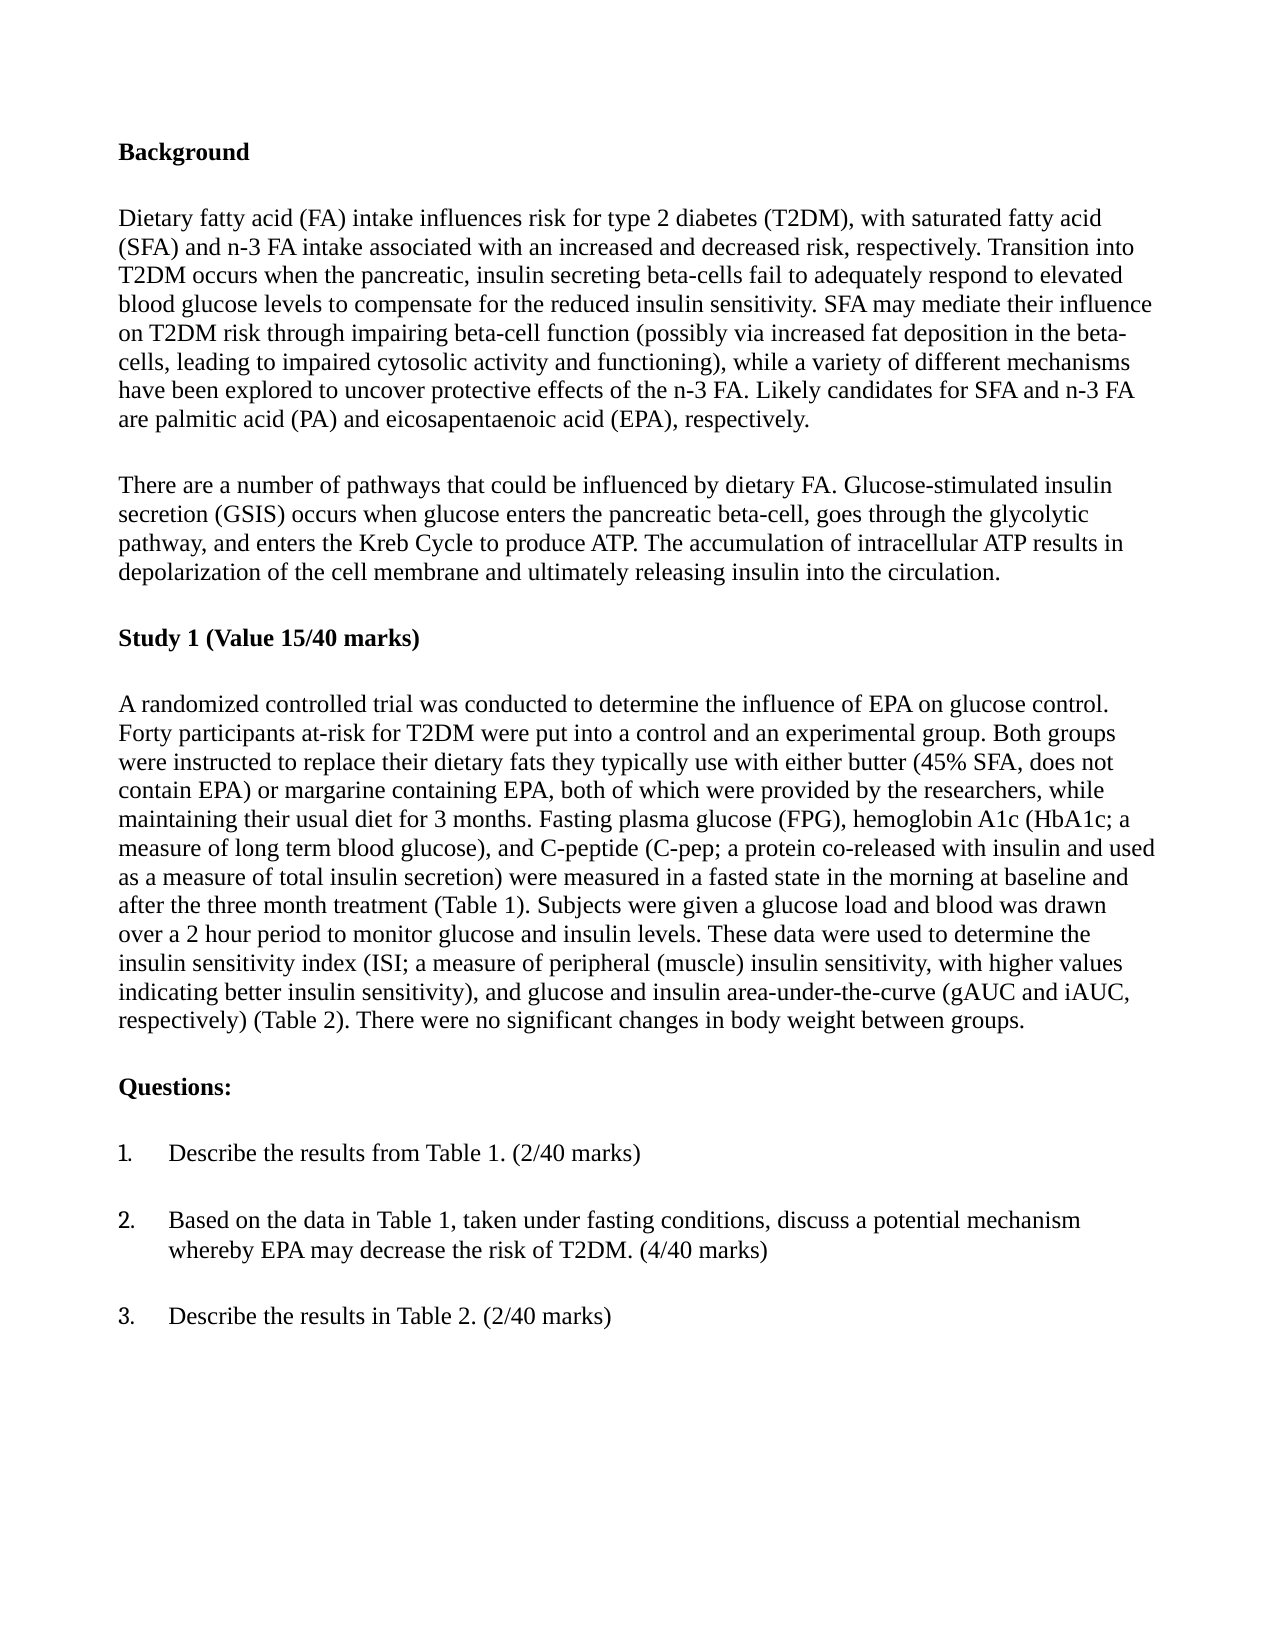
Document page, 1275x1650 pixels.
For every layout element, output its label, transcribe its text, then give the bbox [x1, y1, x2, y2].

list Based on the data in Table 1, taken under fasting conditions, discuss a potential mechanism whereby EPA may decrease the risk of T2DM. (4/40 marks) [118, 1205, 1157, 1263]
text Dietary fatty acid (FA) intake influences risk for type 2 diabetes (T2DM), with saturated fatty acid (SFA) and n-3 FA intake associated with an increased and decreased risk, respectively. Transition into T2DM occurs when the pancreatic, insulin secreting beta-cells fail to adequately respond to elevated blood glucose levels to compensate for the reduced insulin sensitivity. SFA may mediate their influence on T2DM risk through impairing beta-cell function (possibly via increased fat deposition in the beta-cells, leading to impaired cytosolic activity and functioning), while a variety of different mechanisms have been explored to uncover protective effects of the n-3 FA. Likely candidates for SFA and n-3 FA are palmitic acid (PA) and eicosapentaenoic acid (EPA), respectively. [118, 203, 1157, 433]
text Study 1 (Value 15/40 marks) [118, 623, 1157, 652]
list Describe the results in Table 2. (2/40 marks) [118, 1301, 1157, 1331]
text Background [118, 137, 1157, 166]
text Questions: [118, 1072, 1157, 1101]
list Describe the results from Table 1. (2/40 marks) [118, 1138, 1157, 1168]
text There are a number of pathways that could be influenced by dietary FA. Glucose-stimulated insulin secretion (GSIS) occurs when glucose enters the pancreatic beta-cell, goes through the glycolytic pathway, and enters the Kreb Cycle to produce ATP. The accumulation of intracellular ATP results in depolarization of the cell membrane and ultimately releasing insulin into the circulation. [118, 471, 1157, 586]
text A randomized controlled trial was conducted to determine the influence of EPA on glucose control. Forty participants at-risk for T2DM were put into a control and an experimental group. Both groups were instructed to replace their dietary fats they typically use with either butter (45% SFA, does not contain EPA) or margarine containing EPA, both of which were provided by the researchers, while maintaining their usual diet for 3 months. Fasting plasma glucose (FPG), hemoglobin A1c (HbA1c; a measure of long term blood glucose), and C-peptide (C-pep; a protein co-released with insulin and used as a measure of total insulin secretion) were measured in a fasted state in the morning at baseline and after the three month treatment (Table 1). Subjects were given a glucose load and blood was drawn over a 2 hour period to monitor glucose and insulin levels. These data were used to determine the insulin sensitivity index (ISI; a measure of peripheral (muscle) insulin sensitivity, with higher values indicating better insulin sensitivity), and glucose and insulin area-under-the-curve (gAUC and iAUC, respectively) (Table 2). There were no significant changes in body weight between groups. [118, 689, 1157, 1034]
